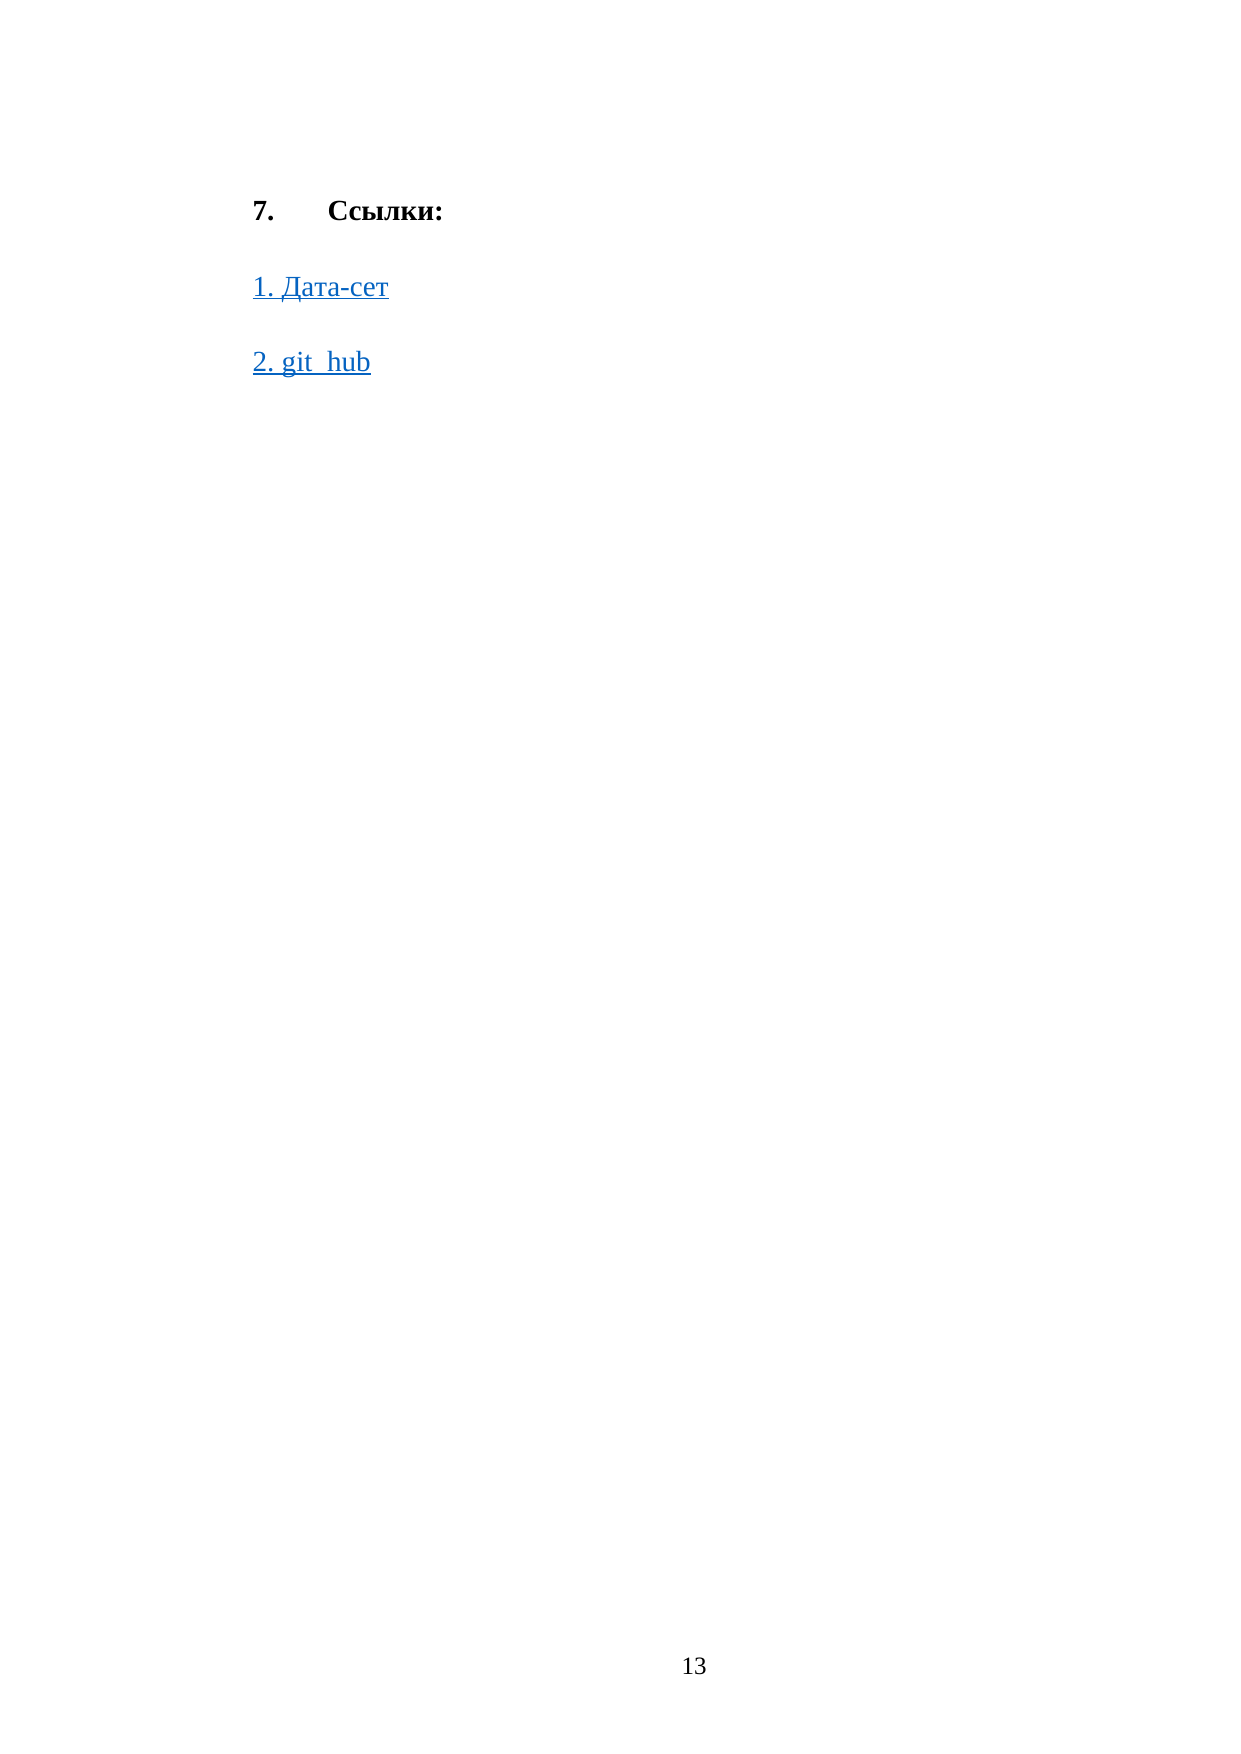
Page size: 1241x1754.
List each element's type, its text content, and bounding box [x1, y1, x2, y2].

text 1. Дата-сет [177, 269, 1152, 302]
subtitle Ссылки: [177, 193, 1152, 227]
text 2. git_hub [177, 344, 1152, 378]
